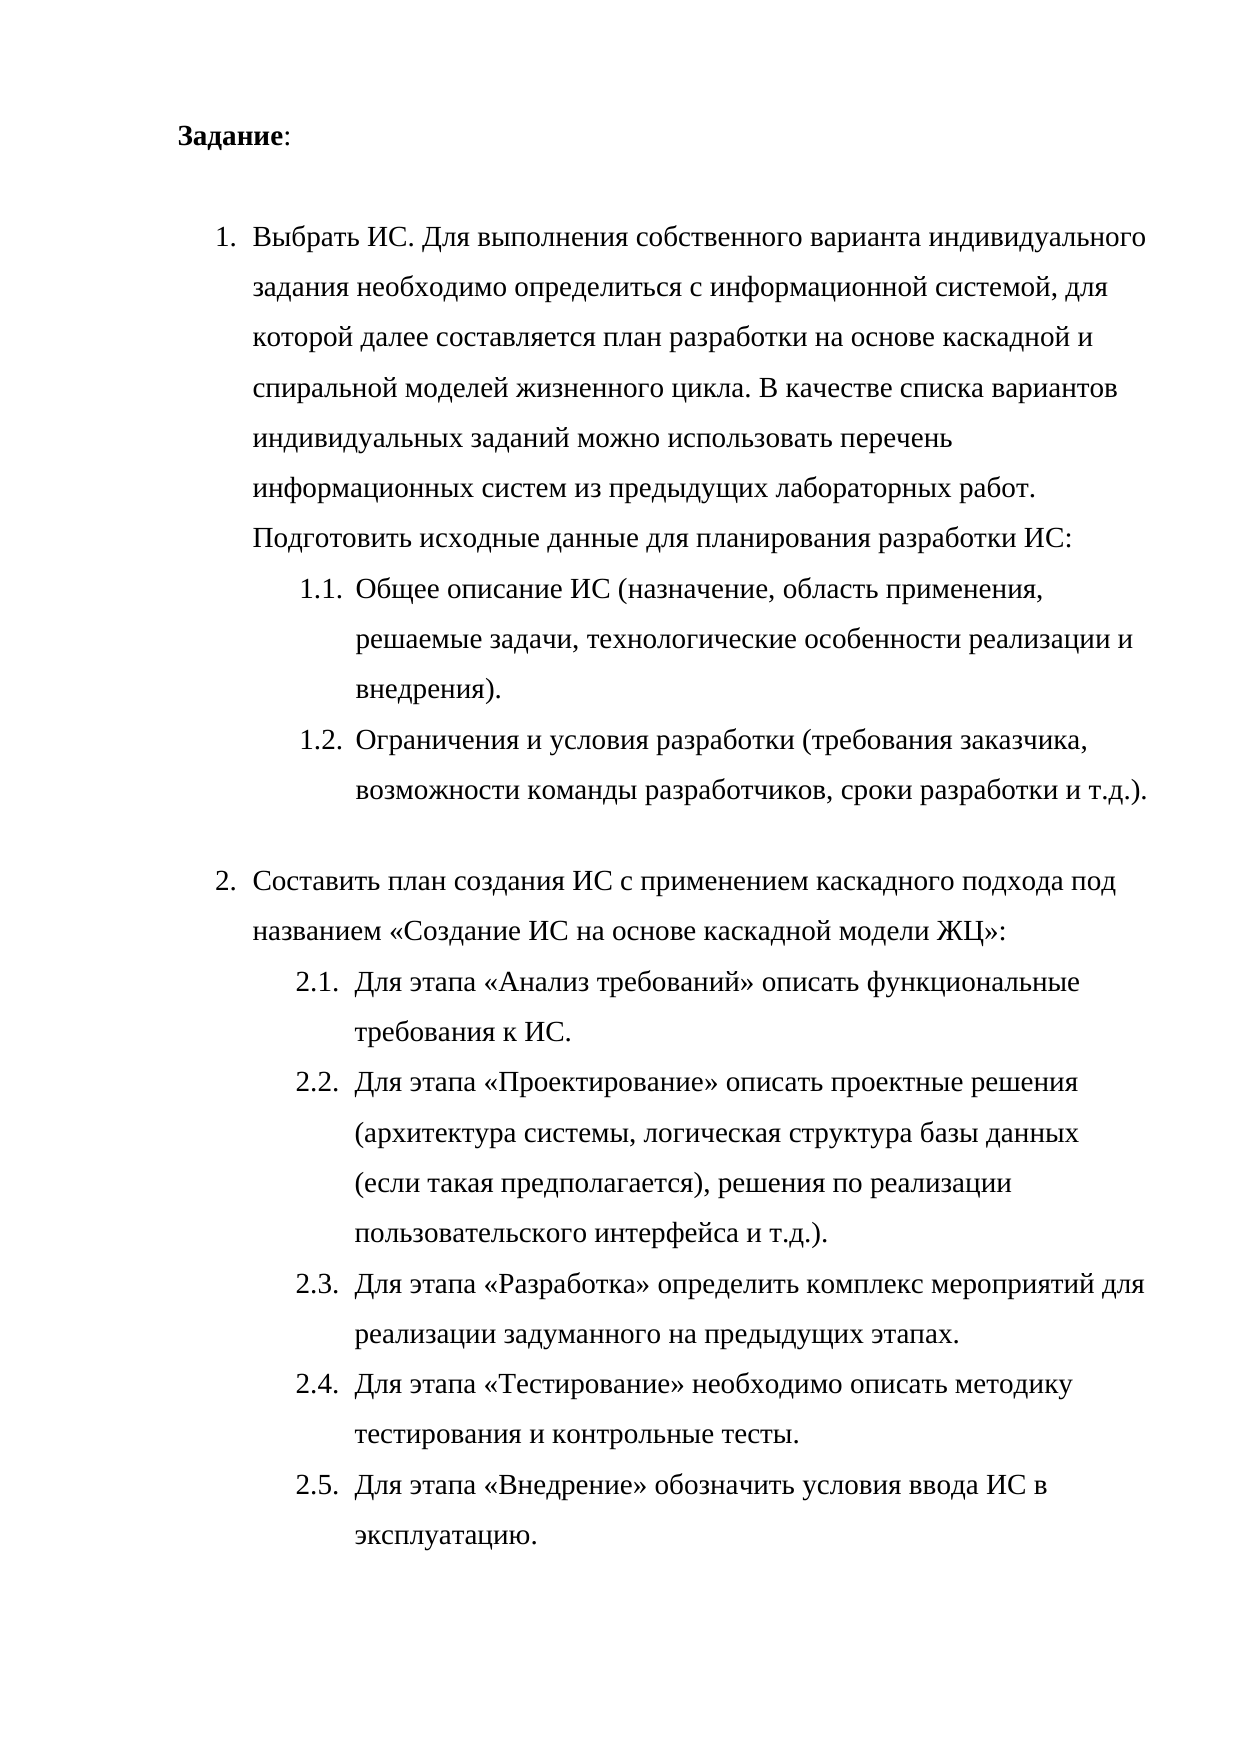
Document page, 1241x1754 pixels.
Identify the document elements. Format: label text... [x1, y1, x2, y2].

list Составить план создания ИС с применением каскадного подхода под названием «Создание ИС на основе каскадной модели ЖЦ»: [215, 863, 1152, 947]
text Задание: [177, 118, 1152, 152]
list Ограничения и условия разработки (требования заказчика, возможности команды разработчиков, сроки разработки и т.д.). [299, 722, 1152, 849]
list Для этапа «Анализ требований» описать функциональные требования к ИС. [295, 964, 1152, 1048]
list Для этапа «Разработка» определить комплекс мероприятий для реализации задуманного на предыдущих этапах. [295, 1266, 1152, 1349]
list Для этапа «Тестирование» необходимо описать методику тестирования и контрольные тесты. [295, 1366, 1152, 1450]
list Для этапа «Проектирование» описать проектные решения (архитектура системы, логическая структура базы данных (если такая предполагается), решения по реализации пользовательского интерфейса и т.д.). [295, 1064, 1152, 1249]
list Выбрать ИС. Для выполнения собственного варианта индивидуального задания необходимо определиться с информационной системой, для которой далее составляется план разработки на основе каскадной и спиральной моделей жизненного цикла. В качестве списка вариантов индивидуальных заданий можно использовать перечень информационных систем из предыдущих лабораторных работ. Подготовить исходные данные для планирования разработки ИС: [215, 219, 1152, 554]
list Общее описание ИС (назначение, область применения, решаемые задачи, технологические особенности реализации и внедрения). [299, 571, 1152, 705]
list Для этапа «Внедрение» обозначить условия ввода ИС в эксплуатацию. [295, 1467, 1152, 1594]
